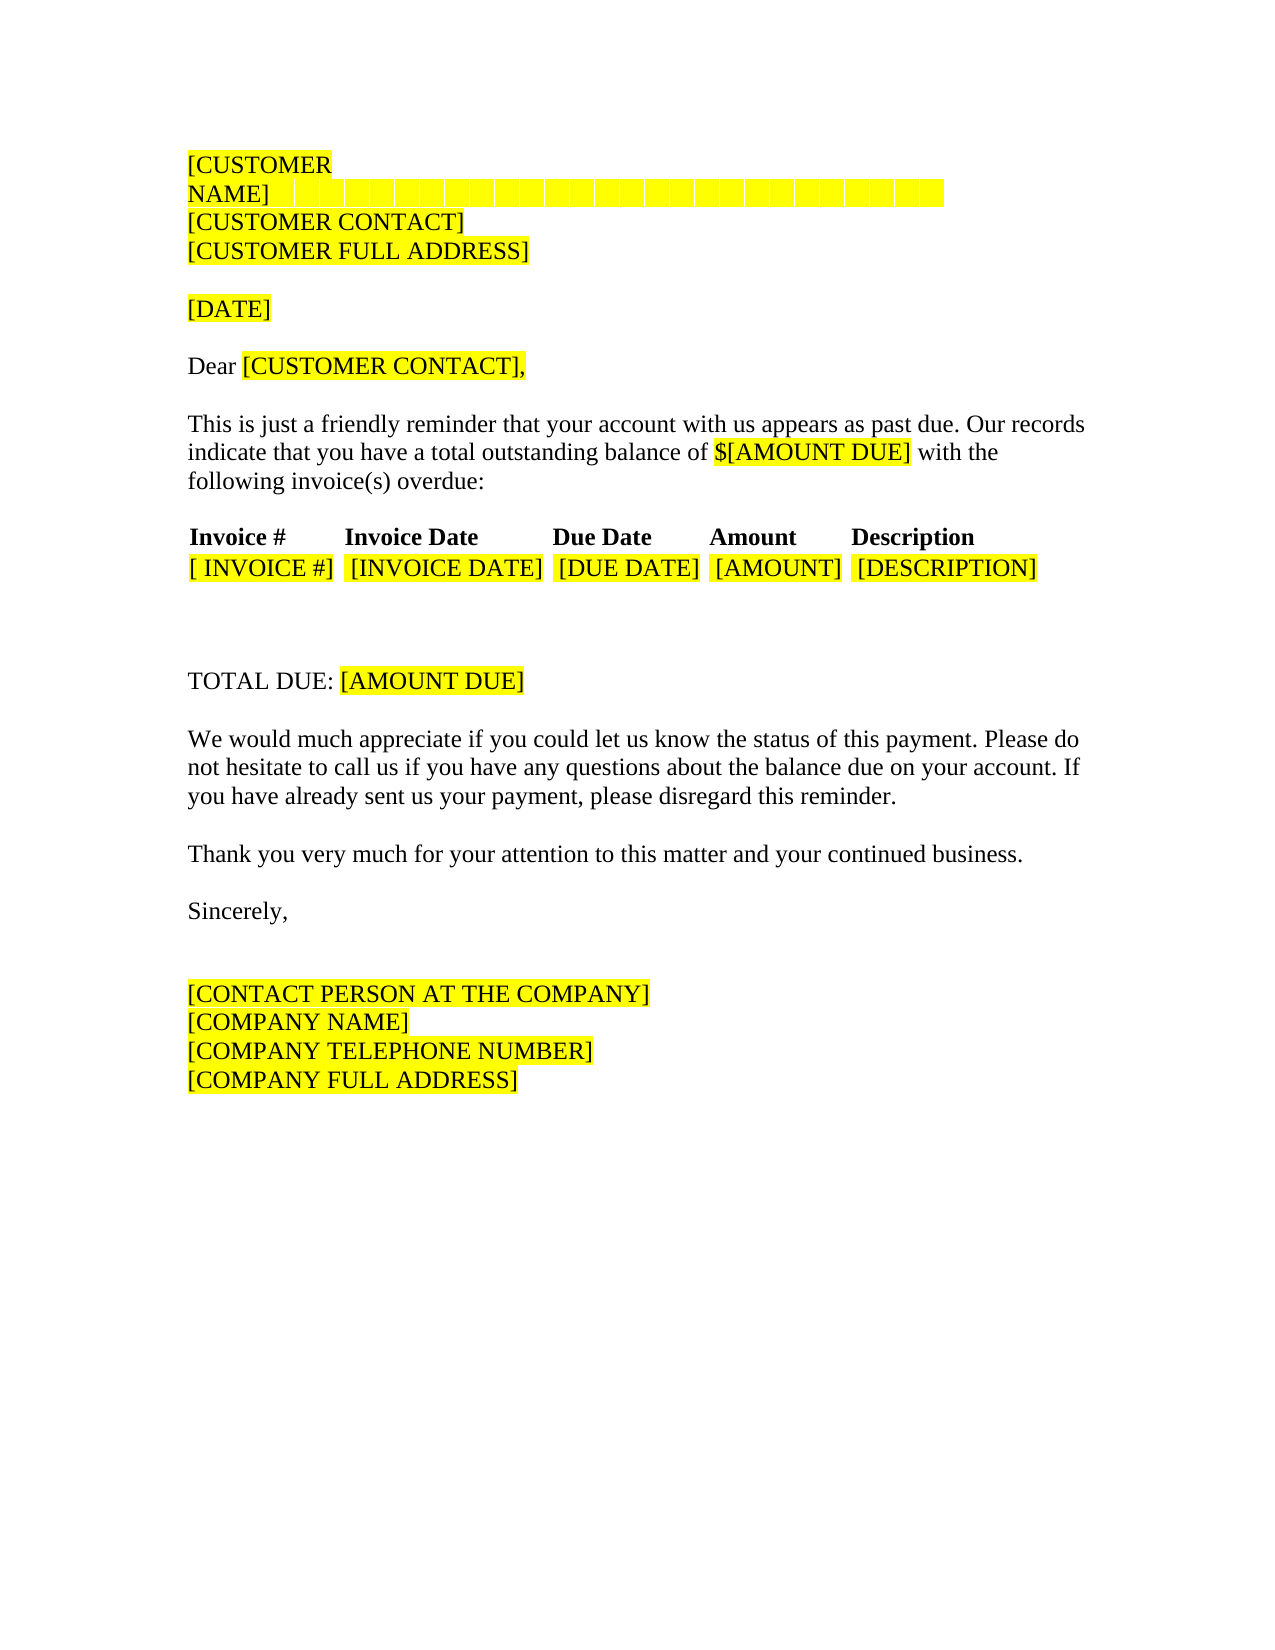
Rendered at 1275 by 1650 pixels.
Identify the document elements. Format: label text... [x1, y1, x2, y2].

table_cell [ INVOICE #] [188, 552, 343, 584]
table_header Invoice Date [343, 520, 551, 552]
table_cell [DUE DATE] [551, 552, 707, 584]
table_header Due Date [551, 520, 707, 552]
table_cell [DESCRIPTION] [850, 552, 1046, 584]
text [CUSTOMER NAME] [CUSTOMER CONTACT] [CUSTOMER FULL ADDRESS] [DATE] Dear [CUSTOMER CONTACT], This is just a friendly reminder that your account with us appears as past due. Our records indicate that you have a total outstanding balance of $[AMOUNT DUE] with the following invoice(s) overdue: [187, 150, 1087, 495]
table_header Invoice # [188, 520, 343, 552]
table_header Amount [708, 520, 849, 552]
table_cell [AMOUNT] [708, 552, 849, 584]
table_header Description [850, 520, 1046, 552]
table_cell [INVOICE DATE] [343, 552, 551, 584]
text [CONTACT PERSON AT THE COMPANY] [COMPANY NAME] [COMPANY TELEPHONE NUMBER] [COMPANY FULL ADDRESS] [187, 950, 1087, 1094]
text TOTAL DUE: [AMOUNT DUE] We would much appreciate if you could let us know the status of this payment. Please do not hesitate to call us if you have any questions about the balance due on your account. If you have already sent us your payment, please disregard this reminder. Thank you very much for your attention to this matter and your continued business. Sincerely, [187, 609, 1087, 925]
